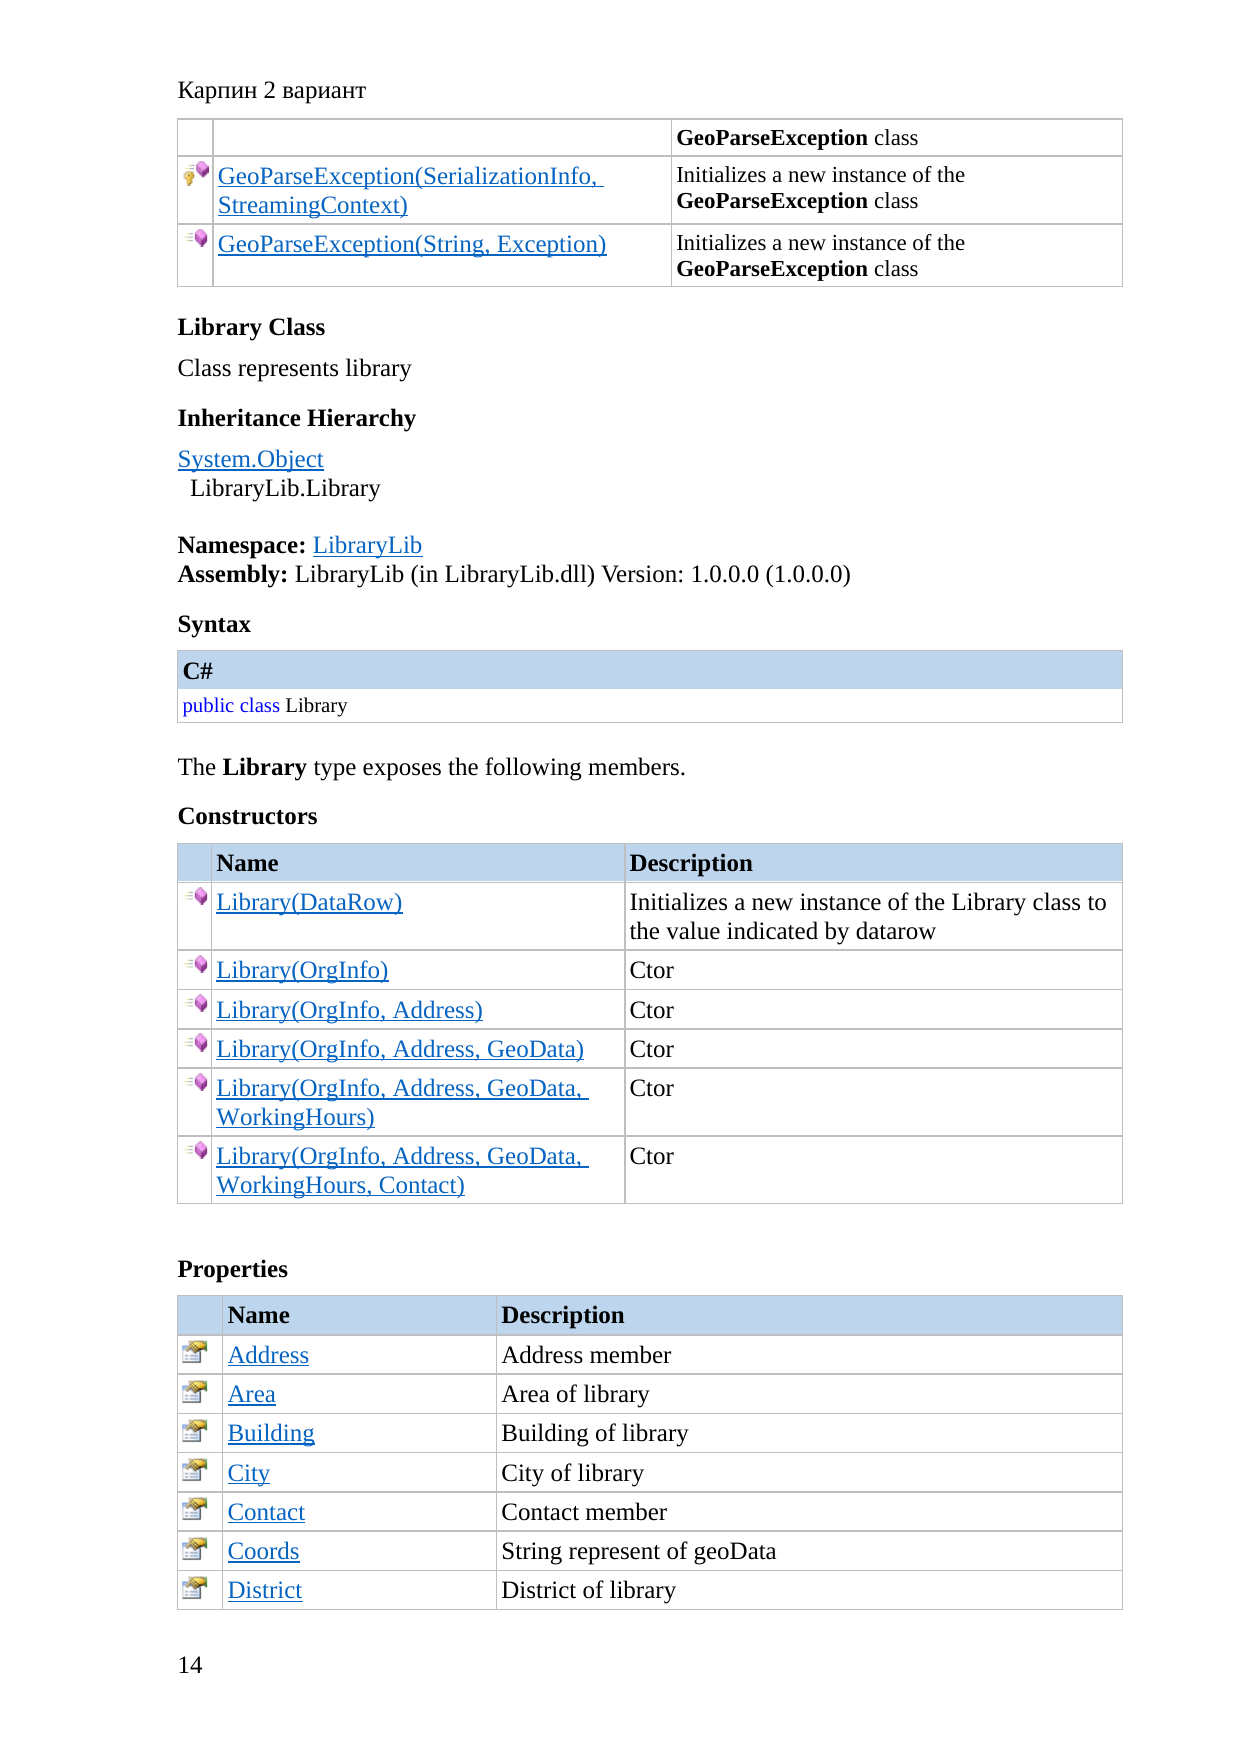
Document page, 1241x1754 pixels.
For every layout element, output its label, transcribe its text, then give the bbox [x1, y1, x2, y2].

table_cell Address member [497, 1336, 1122, 1373]
table_header Description [626, 844, 1122, 881]
table_cell Ctor [626, 1069, 1122, 1135]
picture [182, 1457, 208, 1483]
picture [182, 887, 208, 905]
picture [182, 1497, 208, 1522]
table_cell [214, 120, 671, 155]
table_cell public class Library [178, 689, 1122, 722]
table_cell Initializes a new instance of the GeoParseException class [672, 225, 1122, 286]
picture [182, 1536, 208, 1562]
table_cell [178, 951, 211, 989]
table_cell Building of library [497, 1414, 1122, 1452]
picture [182, 1418, 208, 1444]
picture [182, 161, 209, 186]
table_header Name [212, 844, 624, 881]
table_header Description [497, 1296, 1122, 1334]
table_cell District of library [497, 1571, 1122, 1609]
picture [182, 1575, 208, 1601]
table_cell Area [223, 1375, 496, 1412]
table_cell District [223, 1571, 496, 1609]
table_cell GeoParseException(SerializationInfo, StreamingContext) [214, 157, 671, 223]
table_cell Area of library [497, 1375, 1122, 1412]
table_cell [178, 990, 211, 1028]
table_cell Address [223, 1336, 496, 1373]
table_cell [178, 1336, 222, 1373]
picture [182, 994, 208, 1012]
table_cell Building [223, 1414, 496, 1452]
table_cell Ctor [626, 1137, 1122, 1203]
table_cell [178, 1030, 211, 1067]
table_cell Library(OrgInfo) [212, 951, 624, 989]
picture [182, 229, 208, 247]
table_cell [178, 1414, 222, 1452]
table_cell [178, 1137, 211, 1203]
text The Library type exposes the following members. [177, 752, 1122, 781]
table_cell Library(OrgInfo, Address) [212, 990, 624, 1028]
picture [182, 1141, 208, 1159]
table_cell [178, 1571, 222, 1609]
table_header [178, 1296, 222, 1334]
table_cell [672, 120, 1122, 155]
subtitle Library Class [177, 312, 1122, 341]
table_cell GeoParseException(String, Exception) [214, 225, 671, 286]
table_cell City of library [497, 1453, 1122, 1491]
table_cell Ctor [626, 1030, 1122, 1067]
subtitle Constructors [177, 801, 1122, 830]
table_cell [178, 1532, 222, 1569]
table_cell [178, 157, 212, 223]
table_cell Initializes a new instance of the Library class to the value indicated by datarow [626, 883, 1122, 949]
table_cell [178, 883, 211, 949]
table_cell City [223, 1453, 496, 1491]
table_cell String represent of geoData [497, 1532, 1122, 1569]
table_header C# [178, 651, 1122, 689]
table_cell Library(OrgInfo, Address, GeoData, WorkingHours, Contact) [212, 1137, 624, 1203]
table_cell Coords [223, 1532, 496, 1569]
picture [182, 1340, 208, 1365]
picture [182, 1033, 208, 1052]
text System.Object LibraryLib.Library [177, 444, 1122, 531]
picture [182, 1073, 208, 1091]
table_header [178, 844, 211, 881]
subtitle Syntax [177, 609, 1122, 638]
table_cell [178, 225, 212, 286]
table_cell Library(OrgInfo, Address, GeoData) [212, 1030, 624, 1067]
table_cell Library(DataRow) [212, 883, 624, 949]
table_cell Contact [223, 1493, 496, 1530]
table_cell Ctor [626, 990, 1122, 1028]
table_cell Library(OrgInfo, Address, GeoData, WorkingHours) [212, 1069, 624, 1135]
subtitle Properties [177, 1254, 1122, 1283]
picture [182, 1379, 208, 1405]
table_cell [178, 1069, 211, 1135]
subtitle Inheritance Hierarchy [177, 403, 1122, 432]
table_header Name [223, 1296, 496, 1334]
text Class represents library [177, 353, 1122, 382]
table_cell [178, 120, 212, 155]
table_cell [672, 157, 1122, 223]
table_cell Contact member [497, 1493, 1122, 1530]
text Namespace: LibraryLib Assembly: LibraryLib (in LibraryLib.dll) Version: 1.0.0.0 (1.0.0.0) [177, 531, 1122, 588]
picture [182, 955, 208, 973]
table_cell [178, 1453, 222, 1491]
table_cell [178, 1375, 222, 1412]
table_cell Ctor [626, 951, 1122, 989]
table_cell [178, 1493, 222, 1530]
